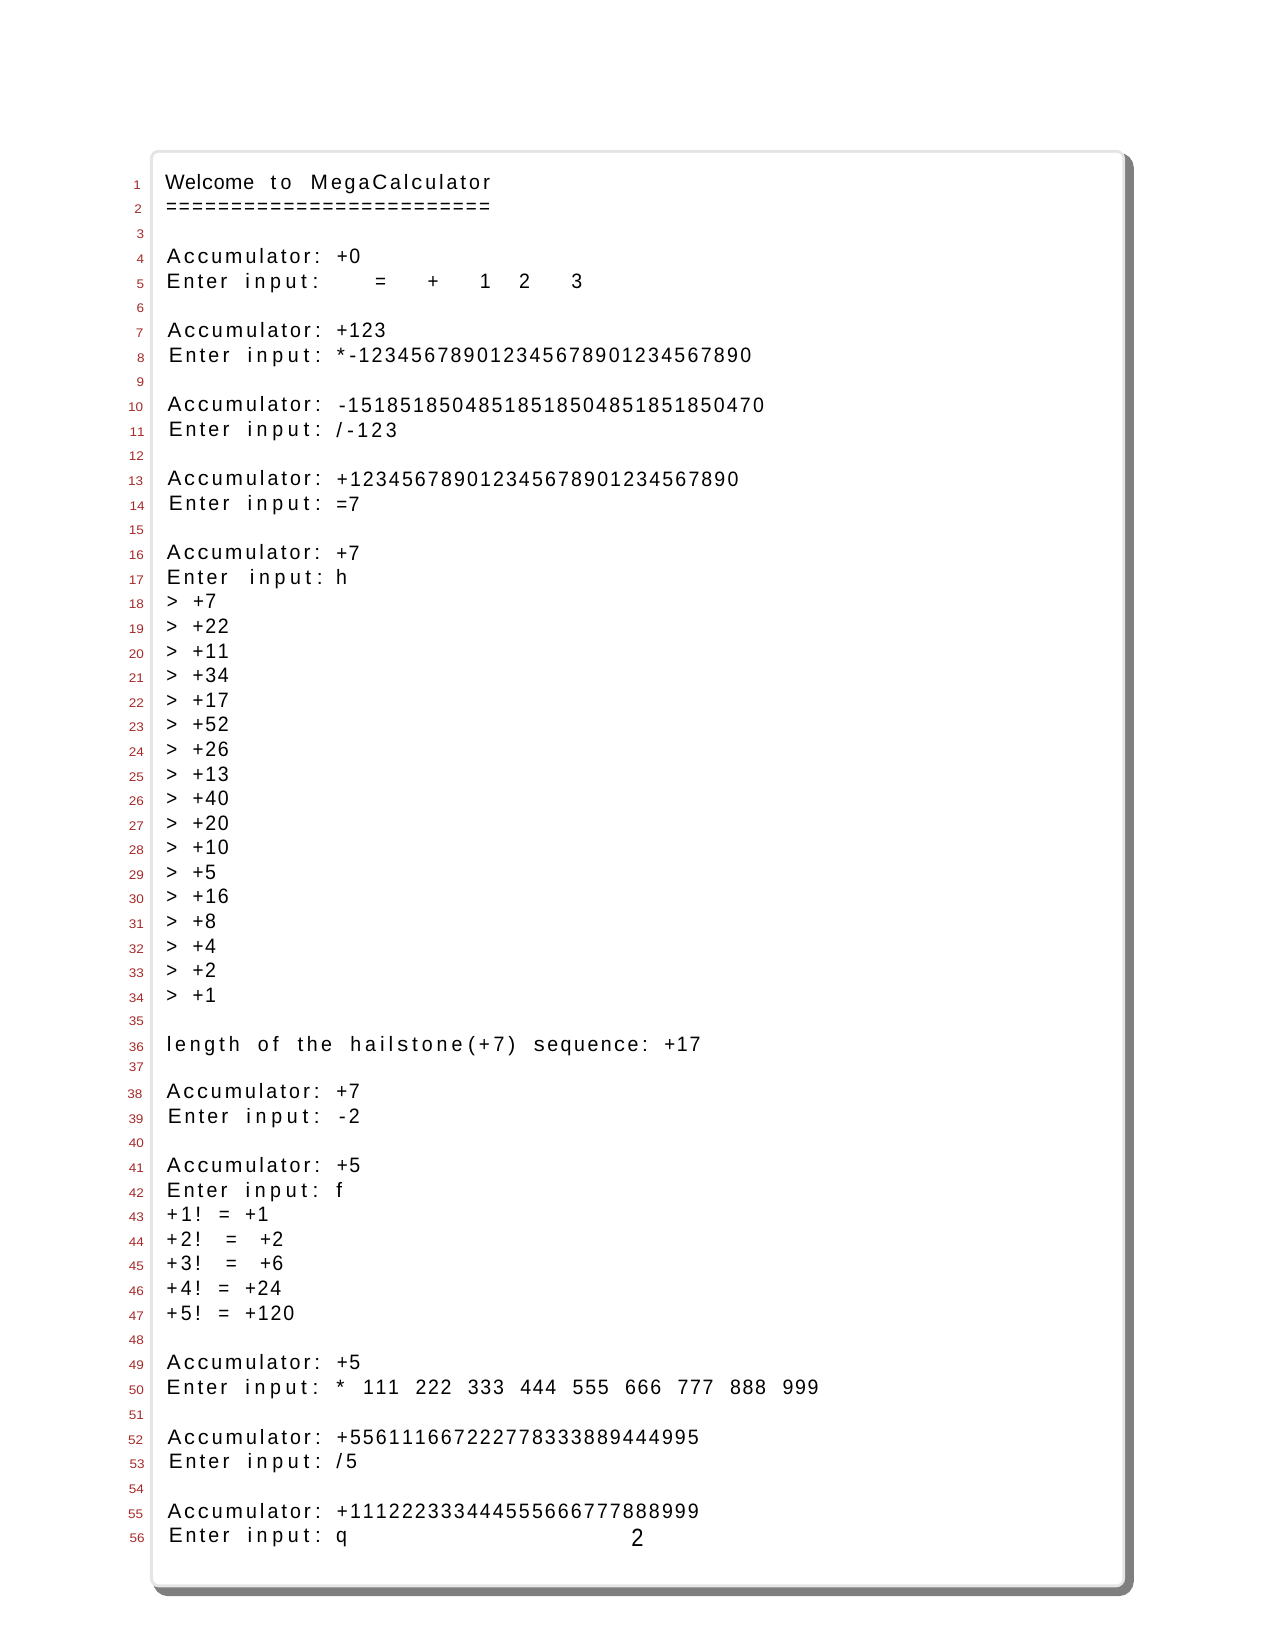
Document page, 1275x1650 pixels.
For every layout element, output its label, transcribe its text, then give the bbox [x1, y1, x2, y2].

text 19 > +22 20 > +11 21 > +34 22 > +17 23 > +52 24 > +26 25 > +13 26 > +40 27 > +20 28 > +10 29 > +5 30 > +16 31 > +8 32 > +4 33 > +2 34 > +1 [129, 614, 234, 1007]
text 6 [136, 301, 1188, 315]
text 36 length of the hailstone(+7) sequence: +17 37 [129, 1032, 705, 1074]
text 16 Accumulator: 17 Enter input: 18 > +7 [129, 540, 322, 613]
text 50 Enter input: * 111 222 333 444 555 666 777 888 999 [129, 1375, 1188, 1399]
text 10 Accumulator: 11 Enter input: [127, 392, 320, 441]
text 9 [136, 375, 323, 389]
text 51 [129, 1407, 1188, 1422]
text 15 [129, 523, 323, 537]
text 35 [129, 1015, 323, 1029]
text +123 [336, 318, 1188, 342]
text 48 [129, 1333, 1188, 1347]
text 44 +2! = +2 45 +3! = +6 46 +4! = +24 [129, 1227, 283, 1300]
text 5 Enter input: = + 1 2 3 [136, 269, 1188, 293]
text 1 Welcome to MegaCalculator 2 ========================= [131, 170, 490, 218]
text 38 Accumulator: +7 39 Enter input: -2 [127, 1079, 359, 1127]
text 55 Accumulator: 56 Enter input: [127, 1498, 320, 1546]
text +111222333444555666777888999 q 2 [336, 1499, 706, 1551]
text +123456789012345678901234567890 =7 [336, 467, 744, 516]
text 7 Accumulator: 8 Enter input: [131, 318, 320, 367]
text 47 +5! = +120 [129, 1300, 1188, 1324]
text +7 h [336, 541, 365, 589]
text 54 [129, 1481, 323, 1496]
text 13 Accumulator: 14 Enter input: [127, 466, 320, 515]
text 40 [129, 1136, 1188, 1150]
text +556111667222778333889444995 /5 [336, 1424, 704, 1473]
text 12 [129, 449, 323, 463]
text 4 Accumulator: +0 [136, 244, 1188, 268]
text -15185185048518518504851851850470 /-123 [336, 393, 770, 442]
text 41 Accumulator: +5 42 Enter input: f 43 +1! = +1 [129, 1153, 365, 1226]
text 52 Accumulator: 53 Enter input: [127, 1424, 320, 1473]
text 3 [136, 226, 1188, 241]
text 49 Accumulator: +5 [129, 1350, 1188, 1374]
text *-123456789012345678901234567890 [337, 343, 1188, 367]
